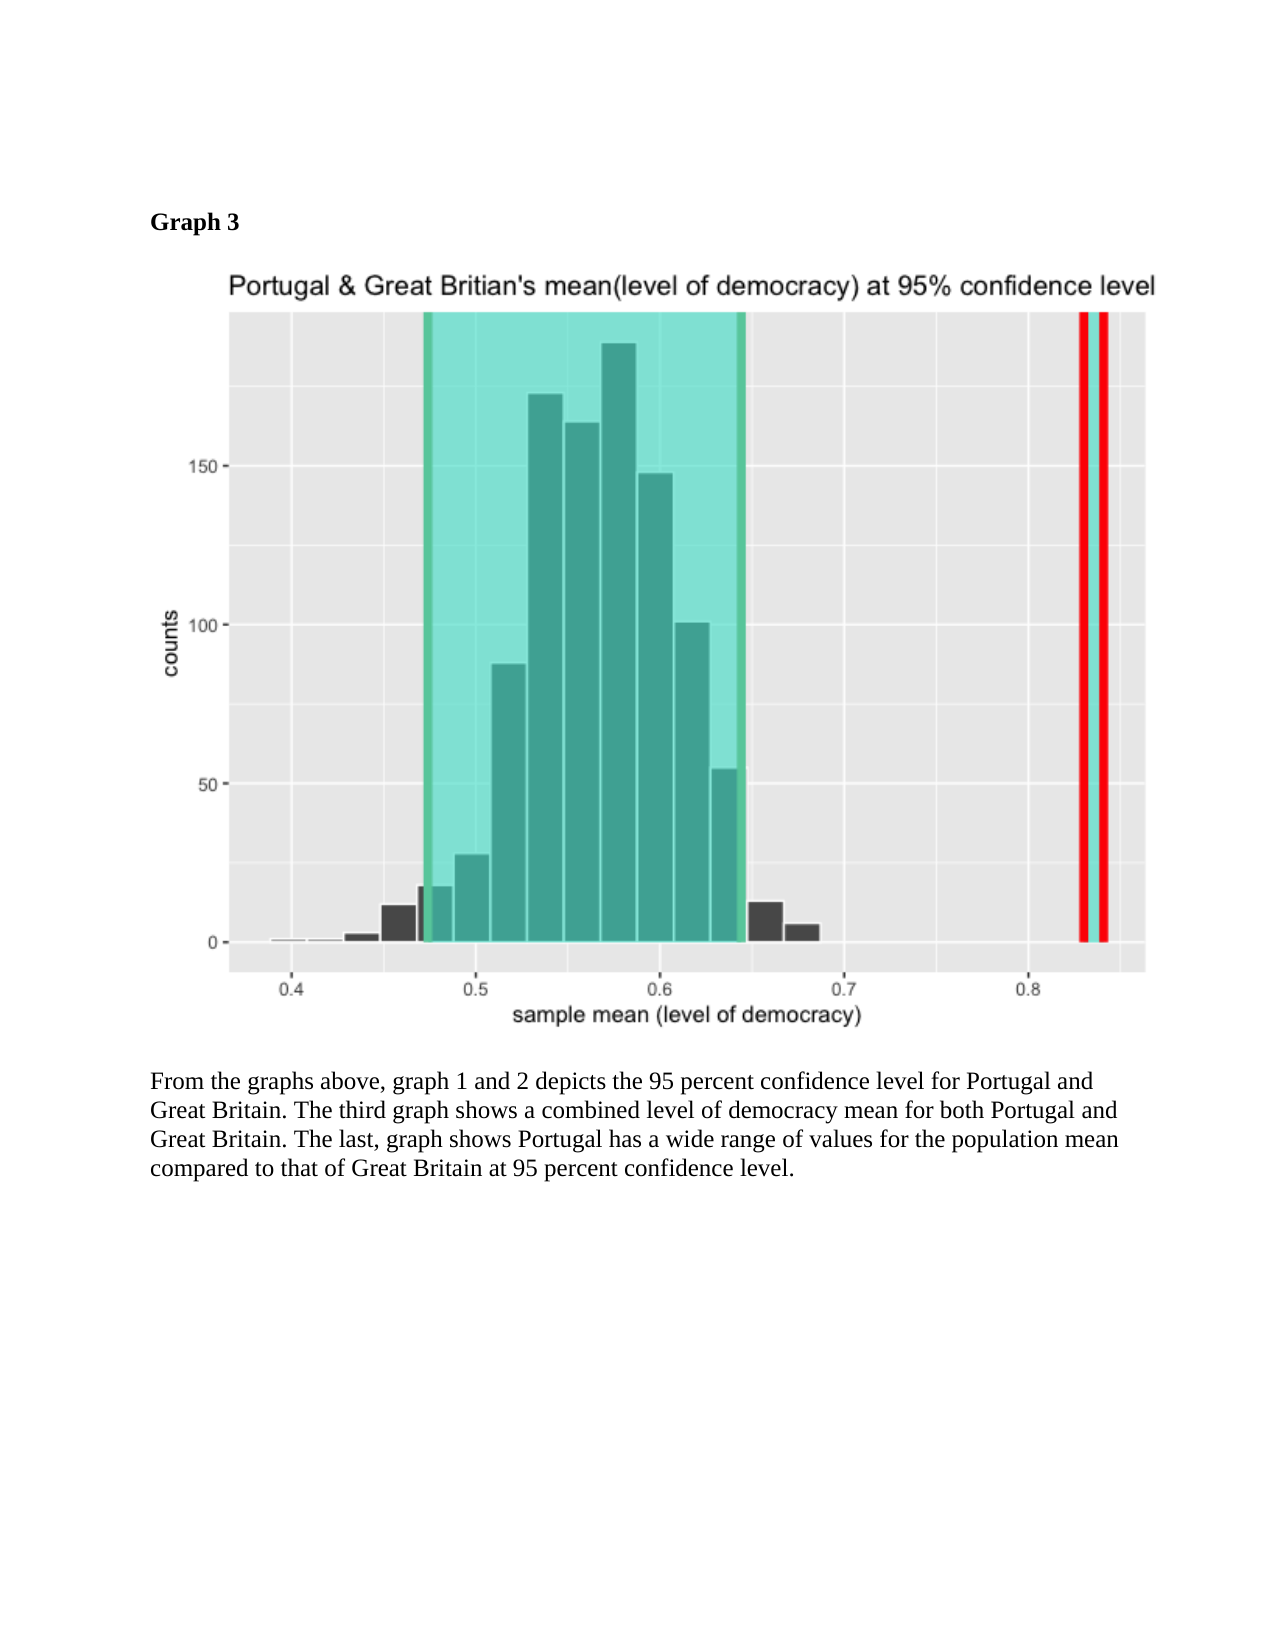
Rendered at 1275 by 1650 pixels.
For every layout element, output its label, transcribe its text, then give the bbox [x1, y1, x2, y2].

picture [150, 265, 1157, 1038]
text From the graphs above, graph 1 and 2 depicts the 95 percent confidence level for Portugal and Great Britain. The third graph shows a combined level of democracy mean for both Portugal and Great Britain. The last, graph shows Portugal has a wide range of values for the population mean compared to that of Great Britain at 95 percent confidence level. [150, 1066, 1125, 1181]
text Graph 3 [150, 207, 1125, 236]
